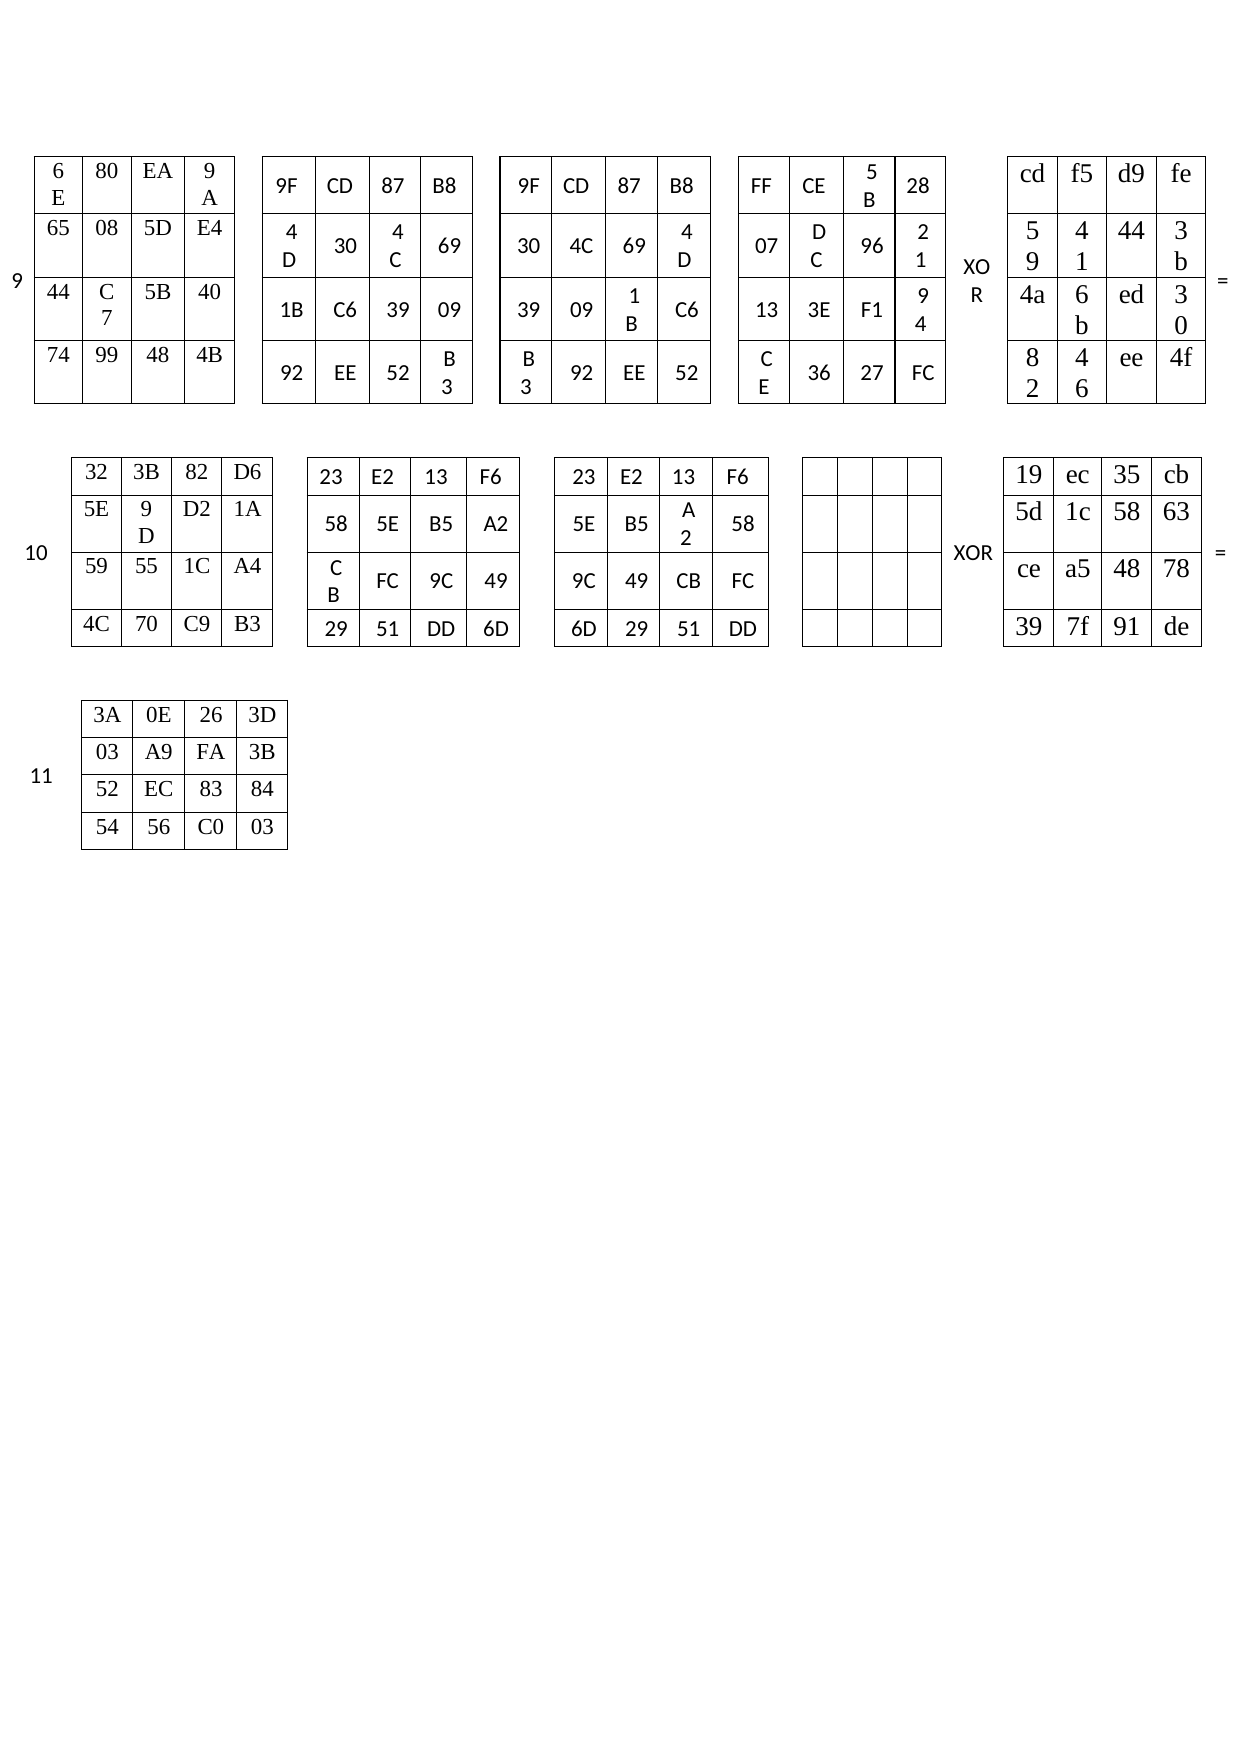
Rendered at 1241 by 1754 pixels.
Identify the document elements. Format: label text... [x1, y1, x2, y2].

table_cell 69 [606, 214, 657, 277]
table_header = [1202, 457, 1239, 646]
table_header 13 [411, 458, 466, 494]
table_cell 54 [82, 813, 132, 849]
table_cell 5E [72, 496, 121, 552]
table_cell 96 [844, 214, 894, 277]
table_header 28 [896, 157, 945, 213]
table_header B8 [658, 157, 710, 213]
table_cell 52 [370, 341, 420, 403]
table_cell 58 [308, 496, 359, 552]
table_cell 5B [132, 278, 184, 340]
table_cell 40 [185, 278, 234, 340]
table_cell C6 [658, 278, 710, 340]
table_header [711, 156, 738, 403]
table_cell 9C [555, 553, 607, 609]
table_cell [803, 496, 837, 552]
table_header [908, 458, 941, 494]
table_cell 83 [185, 775, 236, 812]
table_header CD [552, 157, 605, 213]
table_cell de [1152, 610, 1201, 646]
table_header EA [132, 157, 184, 213]
table_header d9 [1107, 157, 1156, 213]
table_cell 70 [122, 610, 171, 646]
table_cell 55 [122, 553, 171, 609]
table_cell [838, 553, 872, 609]
table_cell [838, 610, 872, 646]
table_cell [873, 496, 907, 552]
table_cell C0 [185, 813, 236, 849]
table_header = [1206, 156, 1239, 403]
table_header B8 [421, 157, 472, 213]
table_cell 30 [1157, 278, 1205, 340]
table_cell 3E [790, 278, 843, 340]
table_cell 59 [72, 553, 121, 609]
table_cell 7f [1054, 610, 1101, 646]
table_cell 41 [1058, 214, 1106, 277]
table_header cb [1152, 458, 1201, 494]
table_header cd [1008, 157, 1057, 213]
table_cell 30 [316, 214, 369, 277]
table_cell EE [606, 341, 657, 403]
table_header 3D [237, 701, 287, 737]
table_cell B3 [501, 341, 551, 403]
table_cell 09 [421, 278, 472, 340]
table_header FF [739, 157, 789, 213]
table_cell 48 [132, 341, 184, 403]
table_header [473, 156, 499, 403]
table_cell 1A [222, 496, 272, 552]
table_cell 6b [1058, 278, 1106, 340]
table_header 3B [122, 458, 171, 494]
table_header 9A [185, 157, 234, 213]
table_cell 1c [1054, 496, 1101, 552]
table_cell FC [896, 341, 945, 403]
table_cell 4D [263, 214, 315, 277]
table_cell 4B [185, 341, 234, 403]
table_cell FC [713, 553, 768, 609]
table_header 26 [185, 701, 236, 737]
table_header F6 [713, 458, 768, 494]
table_cell 29 [308, 610, 359, 646]
table_cell 39 [370, 278, 420, 340]
table_cell 3b [1157, 214, 1205, 277]
table_cell 30 [501, 214, 551, 277]
table_header 23 [308, 458, 359, 494]
table_cell 56 [133, 813, 184, 849]
table_cell 49 [467, 553, 519, 609]
table_cell [838, 496, 872, 552]
table_header 82 [172, 458, 221, 494]
table_cell 48 [1102, 553, 1151, 609]
table_cell 07 [739, 214, 789, 277]
table_header XOR [942, 457, 1003, 646]
table_cell 5E [360, 496, 410, 552]
table_cell 4C [72, 610, 121, 646]
table_cell C6 [316, 278, 369, 340]
table_cell A2 [660, 496, 712, 552]
table_cell 82 [1008, 341, 1057, 403]
table_cell 4C [552, 214, 605, 277]
table_cell 5d [1004, 496, 1053, 552]
table_header CD [316, 157, 369, 213]
table_cell FC [360, 553, 410, 609]
table_cell 29 [608, 610, 659, 646]
table_cell 5E [555, 496, 607, 552]
table_cell 4D [658, 214, 710, 277]
table_cell CE [739, 341, 789, 403]
table_cell 4a [1008, 278, 1057, 340]
table_header [273, 457, 307, 646]
table_cell 1B [263, 278, 315, 340]
table_cell 1B [606, 278, 657, 340]
table_cell a5 [1054, 553, 1101, 609]
table_header F6 [467, 458, 519, 494]
table_header 5B [844, 157, 894, 213]
table_cell 63 [1152, 496, 1201, 552]
table_cell [803, 610, 837, 646]
table_cell EC [133, 775, 184, 812]
table_cell 92 [552, 341, 605, 403]
table_header 10 [0, 457, 71, 646]
table_cell FA [185, 738, 236, 774]
table_header 11 [0, 700, 81, 849]
table_cell 6D [555, 610, 607, 646]
table_cell C7 [83, 278, 131, 340]
table_cell 46 [1058, 341, 1106, 403]
table_header 0E [133, 701, 184, 737]
table_header D6 [222, 458, 272, 494]
table_cell 39 [1004, 610, 1053, 646]
table_header 13 [660, 458, 712, 494]
table_cell 13 [739, 278, 789, 340]
table_header [520, 457, 554, 646]
table_cell B3 [421, 341, 472, 403]
table_cell ce [1004, 553, 1053, 609]
table_cell A9 [133, 738, 184, 774]
table_cell 03 [237, 813, 287, 849]
table_cell [908, 496, 941, 552]
table_cell 08 [83, 214, 131, 277]
table_header E2 [360, 458, 410, 494]
table_cell B3 [222, 610, 272, 646]
table_header 87 [370, 157, 420, 213]
table_cell [803, 553, 837, 609]
table_cell 27 [844, 341, 894, 403]
table_header [838, 458, 872, 494]
table_cell 21 [896, 214, 945, 277]
table_cell 52 [82, 775, 132, 812]
table_cell 91 [1102, 610, 1151, 646]
table_header 19 [1004, 458, 1053, 494]
table_header 3A [82, 701, 132, 737]
table_header 80 [83, 157, 131, 213]
table_cell 52 [658, 341, 710, 403]
table_cell 44 [1107, 214, 1156, 277]
table_cell 9D [122, 496, 171, 552]
table_cell B5 [411, 496, 466, 552]
table_cell 59 [1008, 214, 1057, 277]
table_header XOR [946, 156, 1007, 403]
table_cell 51 [660, 610, 712, 646]
table_header 87 [606, 157, 657, 213]
table_cell 78 [1152, 553, 1201, 609]
table_cell CB [660, 553, 712, 609]
table_header 6E [35, 157, 82, 213]
table_cell 03 [82, 738, 132, 774]
table_cell 5D [132, 214, 184, 277]
table_header 9F [263, 157, 315, 213]
table_header [769, 457, 802, 646]
table_cell CB [308, 553, 359, 609]
table_header f5 [1058, 157, 1106, 213]
table_cell E4 [185, 214, 234, 277]
table_cell 58 [1102, 496, 1151, 552]
table_header [803, 458, 837, 494]
table_cell 1C [172, 553, 221, 609]
table_header [235, 156, 262, 403]
table_header 35 [1102, 458, 1151, 494]
table_cell 44 [35, 278, 82, 340]
table_header fe [1157, 157, 1205, 213]
table_header 9 [0, 156, 34, 403]
table_cell B5 [608, 496, 659, 552]
table_cell 65 [35, 214, 82, 277]
table_header 32 [72, 458, 121, 494]
table_cell 99 [83, 341, 131, 403]
table_cell 09 [552, 278, 605, 340]
table_cell 39 [501, 278, 551, 340]
table_cell 49 [608, 553, 659, 609]
table_header [873, 458, 907, 494]
table_cell [908, 553, 941, 609]
table_header E2 [608, 458, 659, 494]
table_header 9F [501, 157, 551, 213]
table_cell 9C [411, 553, 466, 609]
table_cell D2 [172, 496, 221, 552]
table_cell 36 [790, 341, 843, 403]
table_cell DD [411, 610, 466, 646]
table_cell A4 [222, 553, 272, 609]
table_cell [908, 610, 941, 646]
table_header 23 [555, 458, 607, 494]
table_cell 4C [370, 214, 420, 277]
table_cell ee [1107, 341, 1156, 403]
table_cell 69 [421, 214, 472, 277]
table_cell C9 [172, 610, 221, 646]
table_cell 51 [360, 610, 410, 646]
table_cell 92 [263, 341, 315, 403]
table_cell EE [316, 341, 369, 403]
table_cell 6D [467, 610, 519, 646]
table_header ec [1054, 458, 1101, 494]
table_header CE [790, 157, 843, 213]
table_cell 74 [35, 341, 82, 403]
table_cell [873, 553, 907, 609]
table_cell 4f [1157, 341, 1205, 403]
table_cell A2 [467, 496, 519, 552]
table_cell DC [790, 214, 843, 277]
table_cell 3B [237, 738, 287, 774]
table_cell [873, 610, 907, 646]
table_cell DD [713, 610, 768, 646]
table_cell F1 [844, 278, 894, 340]
table_cell 84 [237, 775, 287, 812]
table_cell ed [1107, 278, 1156, 340]
table_cell 58 [713, 496, 768, 552]
table_cell 94 [896, 278, 945, 340]
